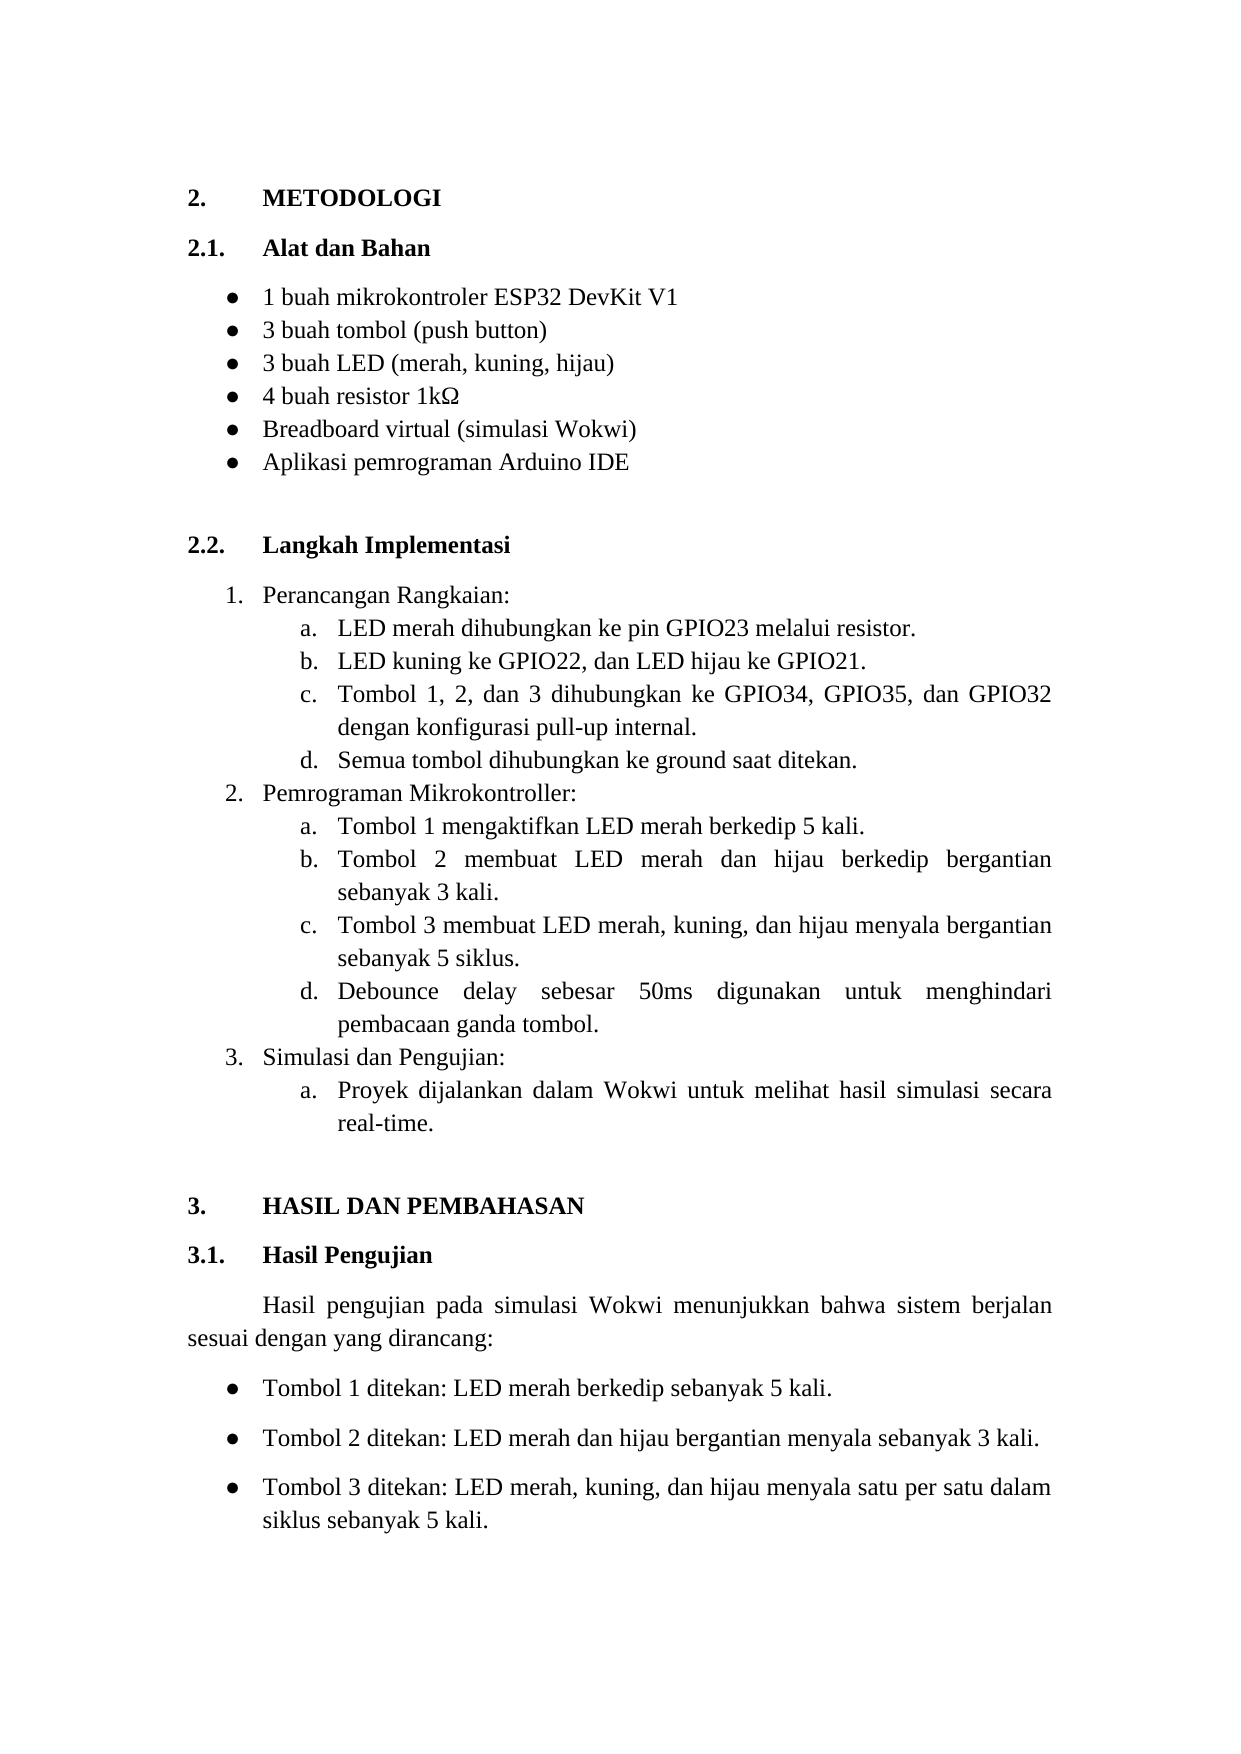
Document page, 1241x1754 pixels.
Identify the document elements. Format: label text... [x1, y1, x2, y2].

list METODOLOGI [187, 183, 1053, 212]
list Hasil Pengujian [187, 1241, 1053, 1269]
list Breadboard virtual (simulasi Wokwi) [225, 414, 1053, 443]
list 3 buah LED (merah, kuning, hijau) [225, 348, 1053, 377]
text Hasil pengujian pada simulasi Wokwi menunjukkan bahwa sistem berjalan sesuai dengan yang dirancang: [187, 1290, 1053, 1352]
list Tombol 1, 2, dan 3 dihubungkan ke GPIO34, GPIO35, dan GPIO32 dengan konfigurasi pull-up internal. [300, 679, 1053, 741]
list Simulasi dan Pengujian: [225, 1042, 1053, 1071]
list 3 buah tombol (push button) [225, 315, 1053, 344]
list HASIL DAN PEMBAHASAN [187, 1191, 1053, 1220]
list Tombol 3 ditekan: LED merah, kuning, dan hijau menyala satu per satu dalam siklus sebanyak 5 kali. [225, 1472, 1053, 1534]
list Tombol 2 membuat LED merah dan hijau berkedip bergantian sebanyak 3 kali. [300, 844, 1053, 906]
list Tombol 3 membuat LED merah, kuning, dan hijau menyala bergantian sebanyak 5 siklus. [300, 910, 1053, 972]
list Tombol 1 ditekan: LED merah berkedip sebanyak 5 kali. [225, 1373, 1053, 1402]
list Alat dan Bahan [187, 233, 1053, 261]
list LED kuning ke GPIO22, dan LED hijau ke GPIO21. [300, 646, 1053, 675]
list Semua tombol dihubungkan ke ground saat ditekan. [300, 745, 1053, 774]
list Aplikasi pemrograman Arduino IDE [225, 447, 1053, 476]
list Pemrograman Mikrokontroller: [225, 778, 1053, 807]
list Langkah Implementasi [187, 530, 1053, 559]
list Debounce delay sebesar 50ms digunakan untuk menghindari pembacaan ganda tombol. [300, 976, 1053, 1038]
list Perancangan Rangkaian: [225, 580, 1053, 609]
list 1 buah mikrokontroler ESP32 DevKit V1 [225, 282, 1053, 311]
list LED merah dihubungkan ke pin GPIO23 melalui resistor. [300, 613, 1053, 642]
list Proyek dijalankan dalam Wokwi untuk melihat hasil simulasi secara real-time. [300, 1075, 1053, 1137]
list Tombol 2 ditekan: LED merah dan hijau bergantian menyala sebanyak 3 kali. [225, 1423, 1053, 1451]
list Tombol 1 mengaktifkan LED merah berkedip 5 kali. [300, 811, 1053, 840]
list 4 buah resistor 1kΩ [225, 381, 1053, 410]
